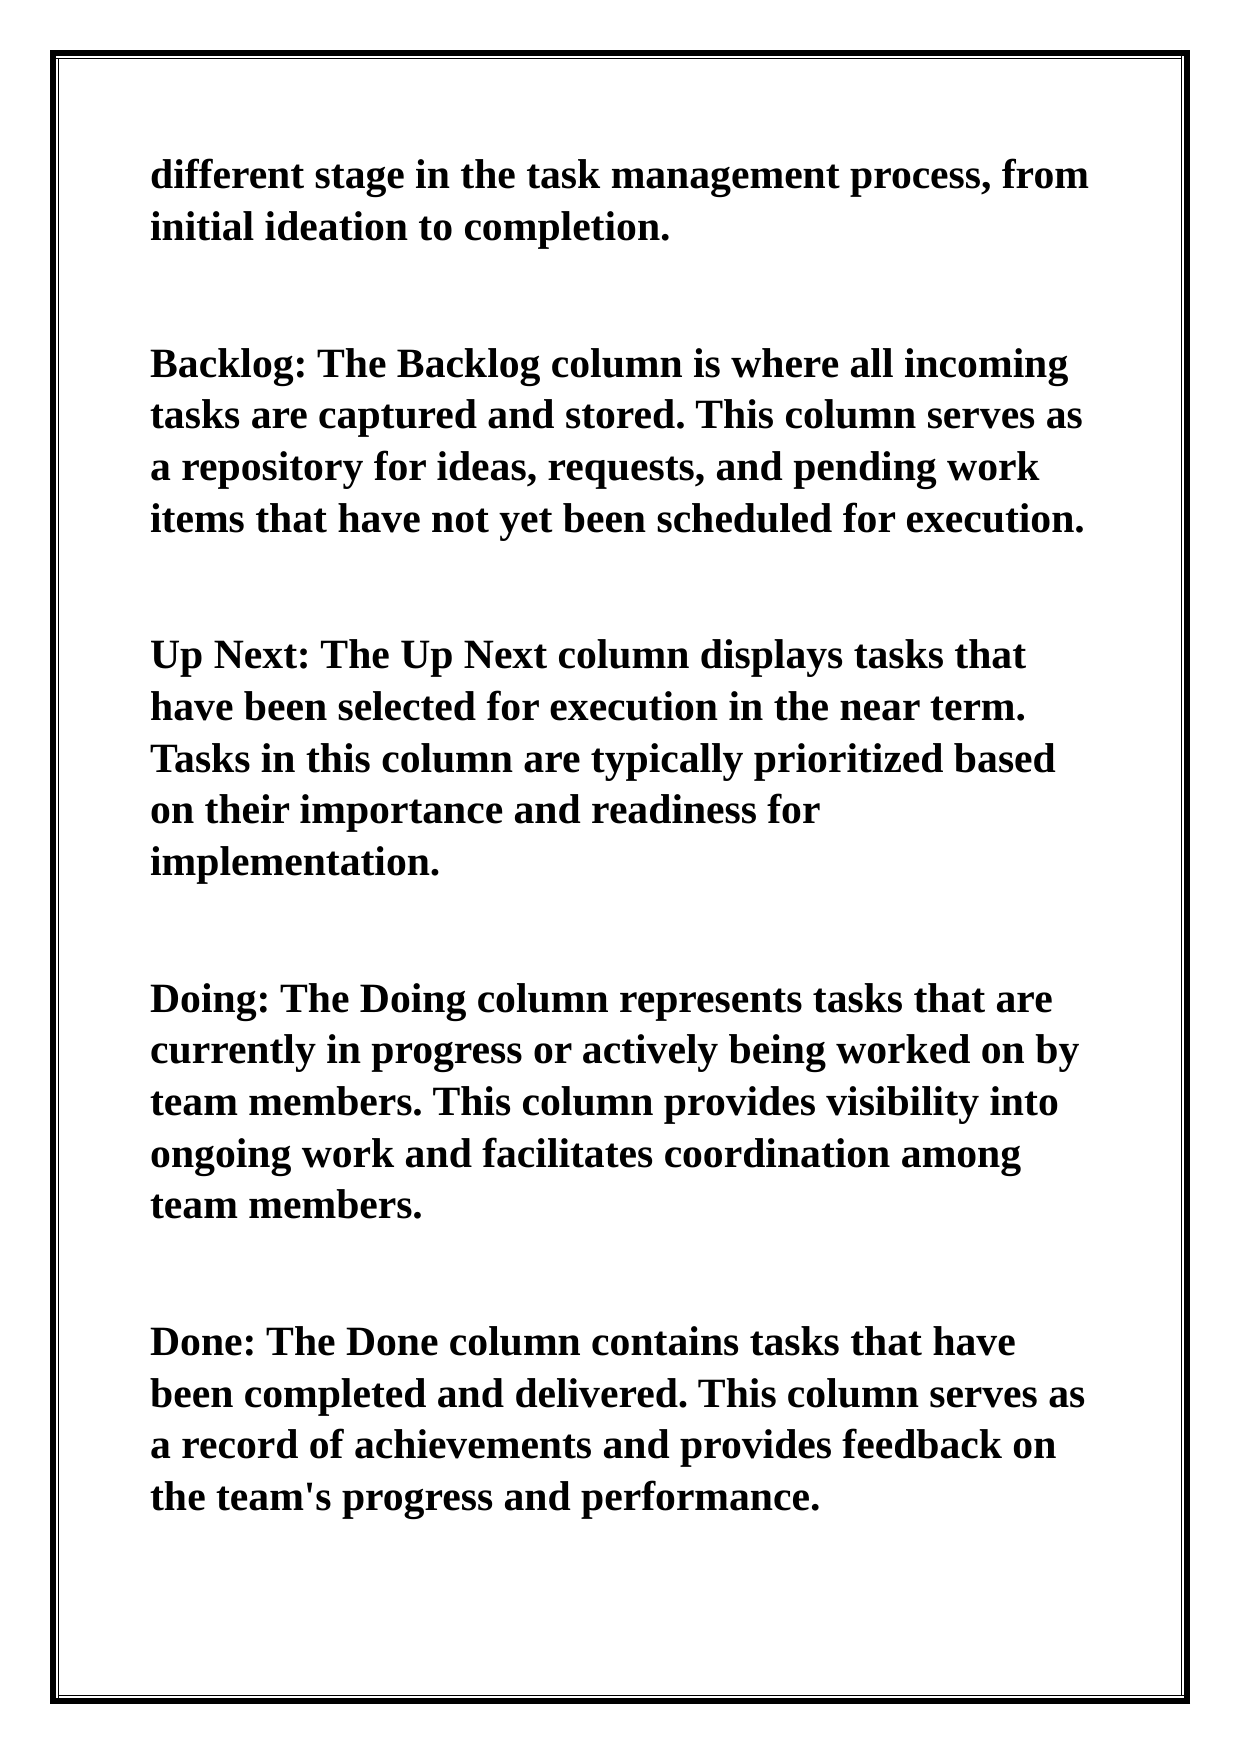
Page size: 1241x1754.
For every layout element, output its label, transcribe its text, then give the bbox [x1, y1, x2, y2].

text Up Next: The Up Next column displays tasks that have been selected for execution in the near term. Tasks in this column are typically prioritized based on their importance and readiness for implementation. [150, 630, 1090, 884]
text Done: The Done column contains tasks that have been completed and delivered. This column serves as a record of achievements and provides feedback on the team's progress and performance. [150, 1317, 1090, 1519]
text Doing: The Doing column represents tasks that are currently in progress or actively being worked on by team members. This column provides visibility into ongoing work and facilitates coordination among team members. [150, 973, 1090, 1228]
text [150, 150, 1090, 249]
text Backlog: The Backlog column is where all incoming tasks are captured and stored. This column serves as a repository for ideas, requests, and pending work items that have not yet been scheduled for execution. [150, 338, 1090, 541]
